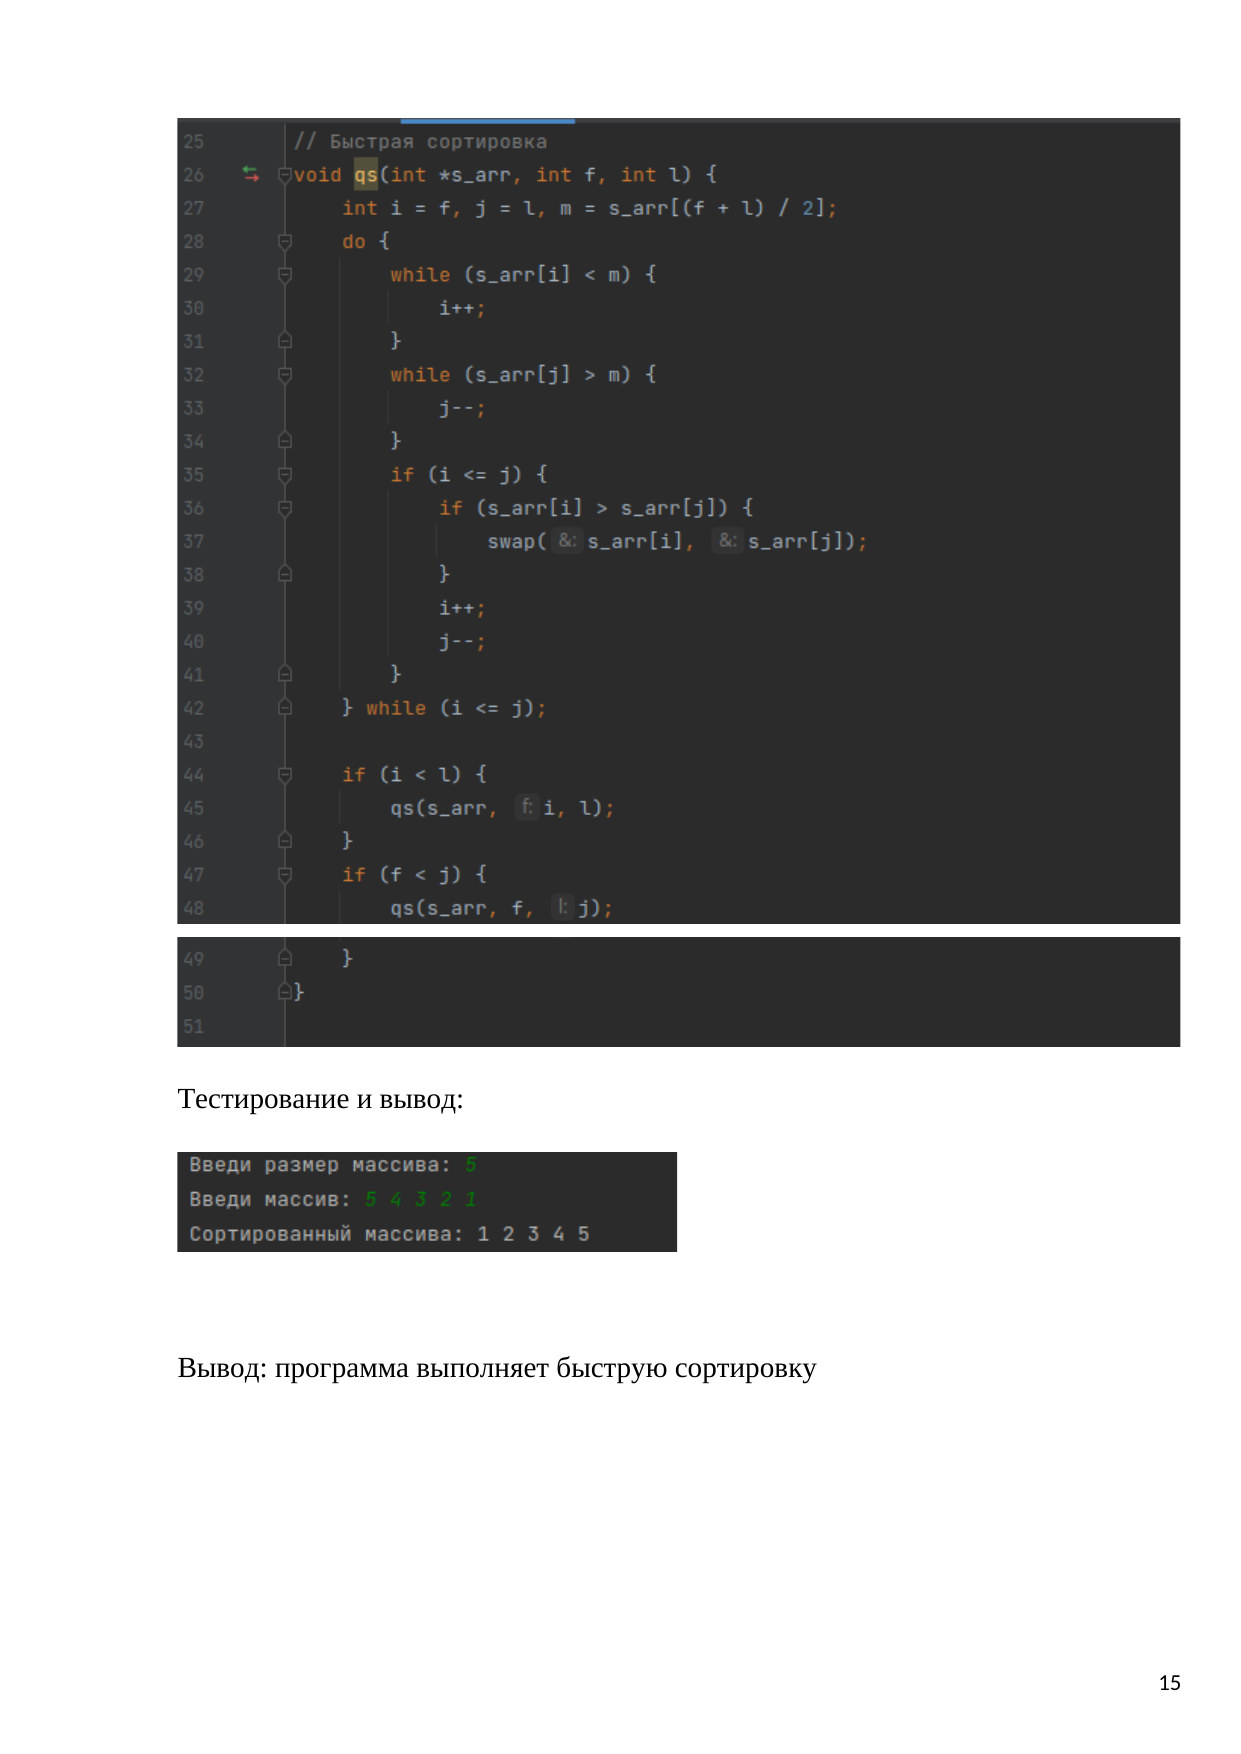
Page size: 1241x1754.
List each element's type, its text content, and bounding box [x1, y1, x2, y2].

picture [177, 1152, 678, 1252]
text Тестирование и вывод: [177, 1081, 1181, 1114]
text Вывод: программа выполняет быструю сортировку [177, 1350, 1181, 1383]
picture [177, 937, 1181, 1047]
picture [177, 118, 1181, 924]
